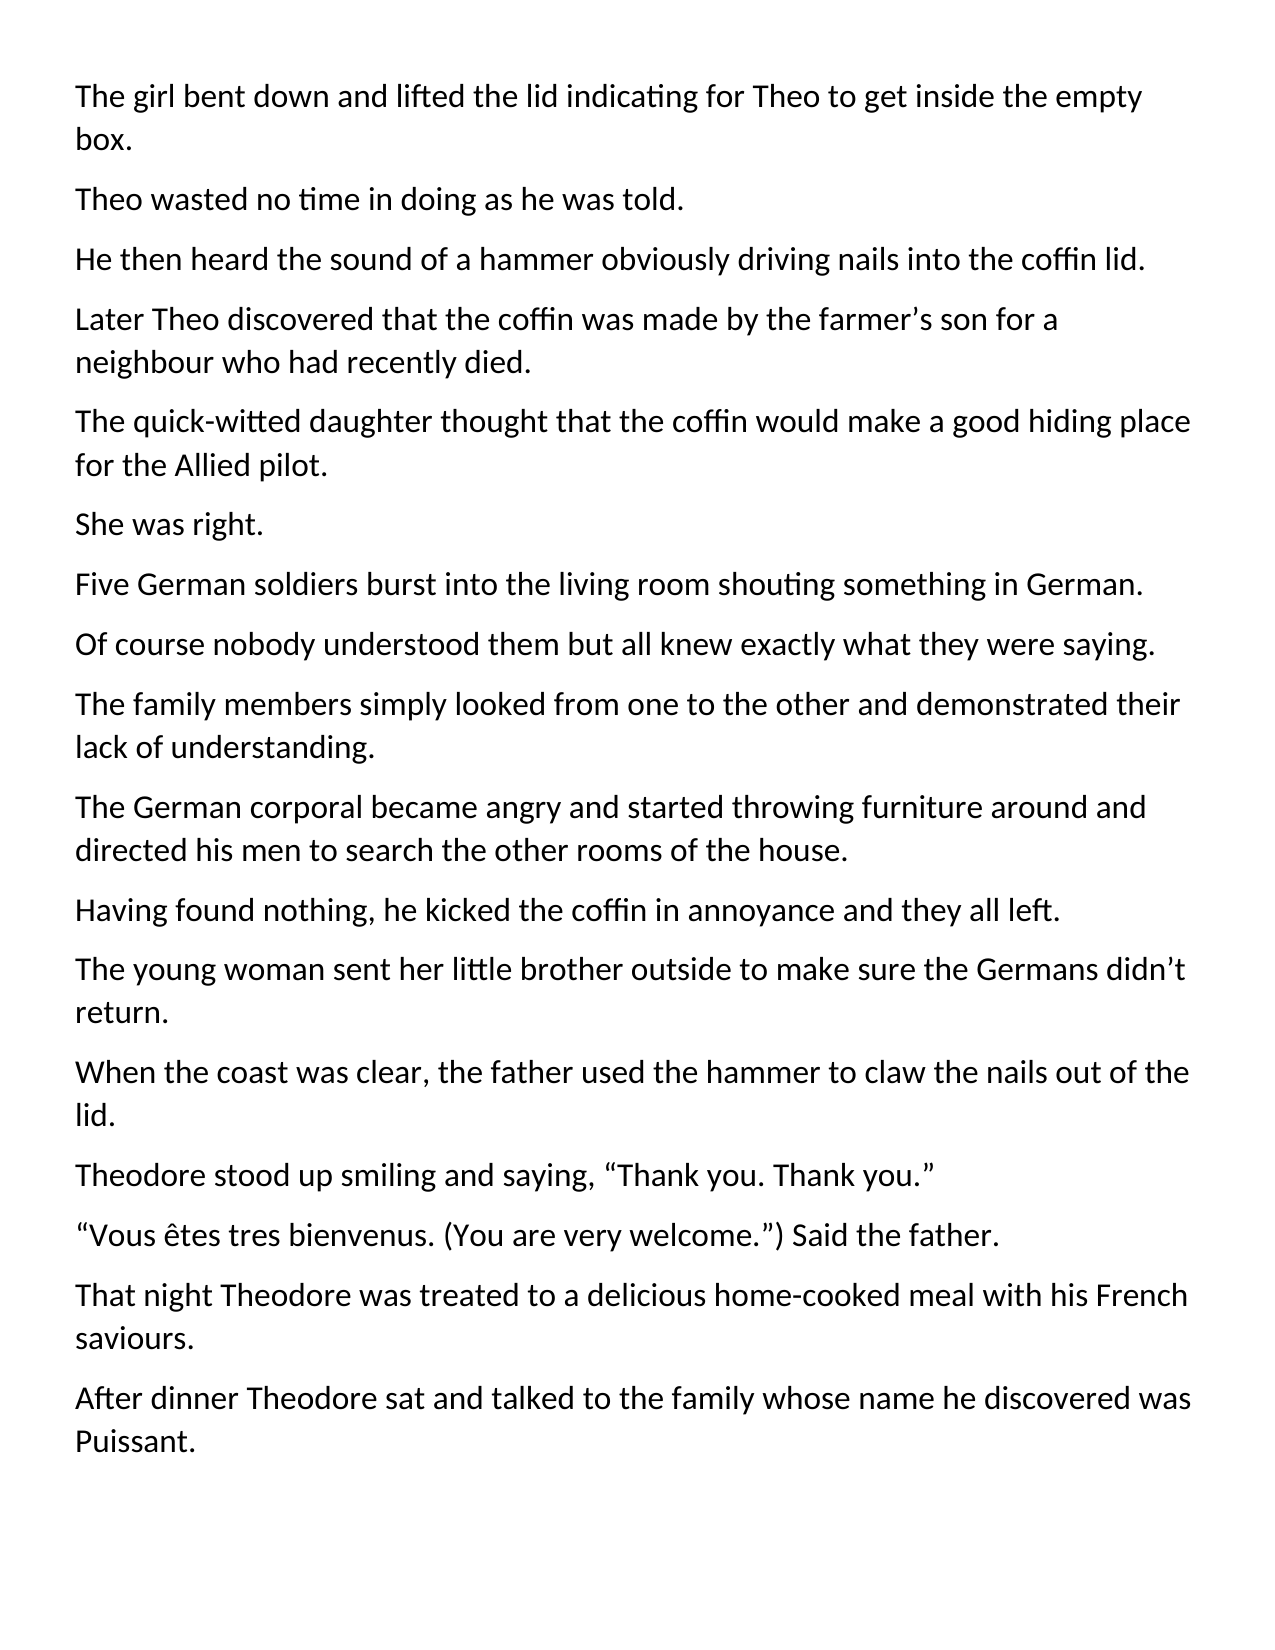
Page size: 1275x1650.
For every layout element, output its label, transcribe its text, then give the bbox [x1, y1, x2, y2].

text He then heard the sound of a hammer obviously driving nails into the coffin lid. [75, 238, 1200, 278]
text Having found nothing, he kicked the coffin in annoyance and they all left. [75, 888, 1200, 929]
text Theodore stood up smiling and saying, “Thank you. Thank you.” [75, 1154, 1200, 1195]
text The quick-witted daughter thought that the coffin would make a good hiding place for the Allied pilot. [75, 400, 1200, 484]
text Five German soldiers burst into the living room shouting something in German. [75, 563, 1200, 604]
text The German corporal became angry and started throwing furniture around and directed his men to search the other rooms of the house. [75, 786, 1200, 869]
text After dinner Theodore sat and talked to the family whose name he discovered was Puissant. [75, 1377, 1200, 1461]
text Of course nobody understood them but all knew exactly what they were saying. [75, 623, 1200, 664]
text That night Theodore was treated to a delicious home-cooked meal with his French saviours. [75, 1274, 1200, 1358]
text When the coast was clear, the father used the hammer to claw the nails out of the lid. [75, 1051, 1200, 1135]
text The girl bent down and lifted the lid indicating for Theo to get inside the empty box. [75, 75, 1200, 159]
text Theo wasted no time in doing as he was told. [75, 178, 1200, 219]
text “Vous êtes tres bienvenus. (You are very welcome.”) Said the father. [75, 1214, 1200, 1255]
text Later Theo discovered that the coffin was made by the farmer’s son for a neighbour who had recently died. [75, 297, 1200, 381]
text She was right. [75, 503, 1200, 544]
text The family members simply looked from one to the other and demonstrated their lack of understanding. [75, 683, 1200, 767]
text The young woman sent her little brother outside to make sure the Germans didn’t return. [75, 948, 1200, 1032]
